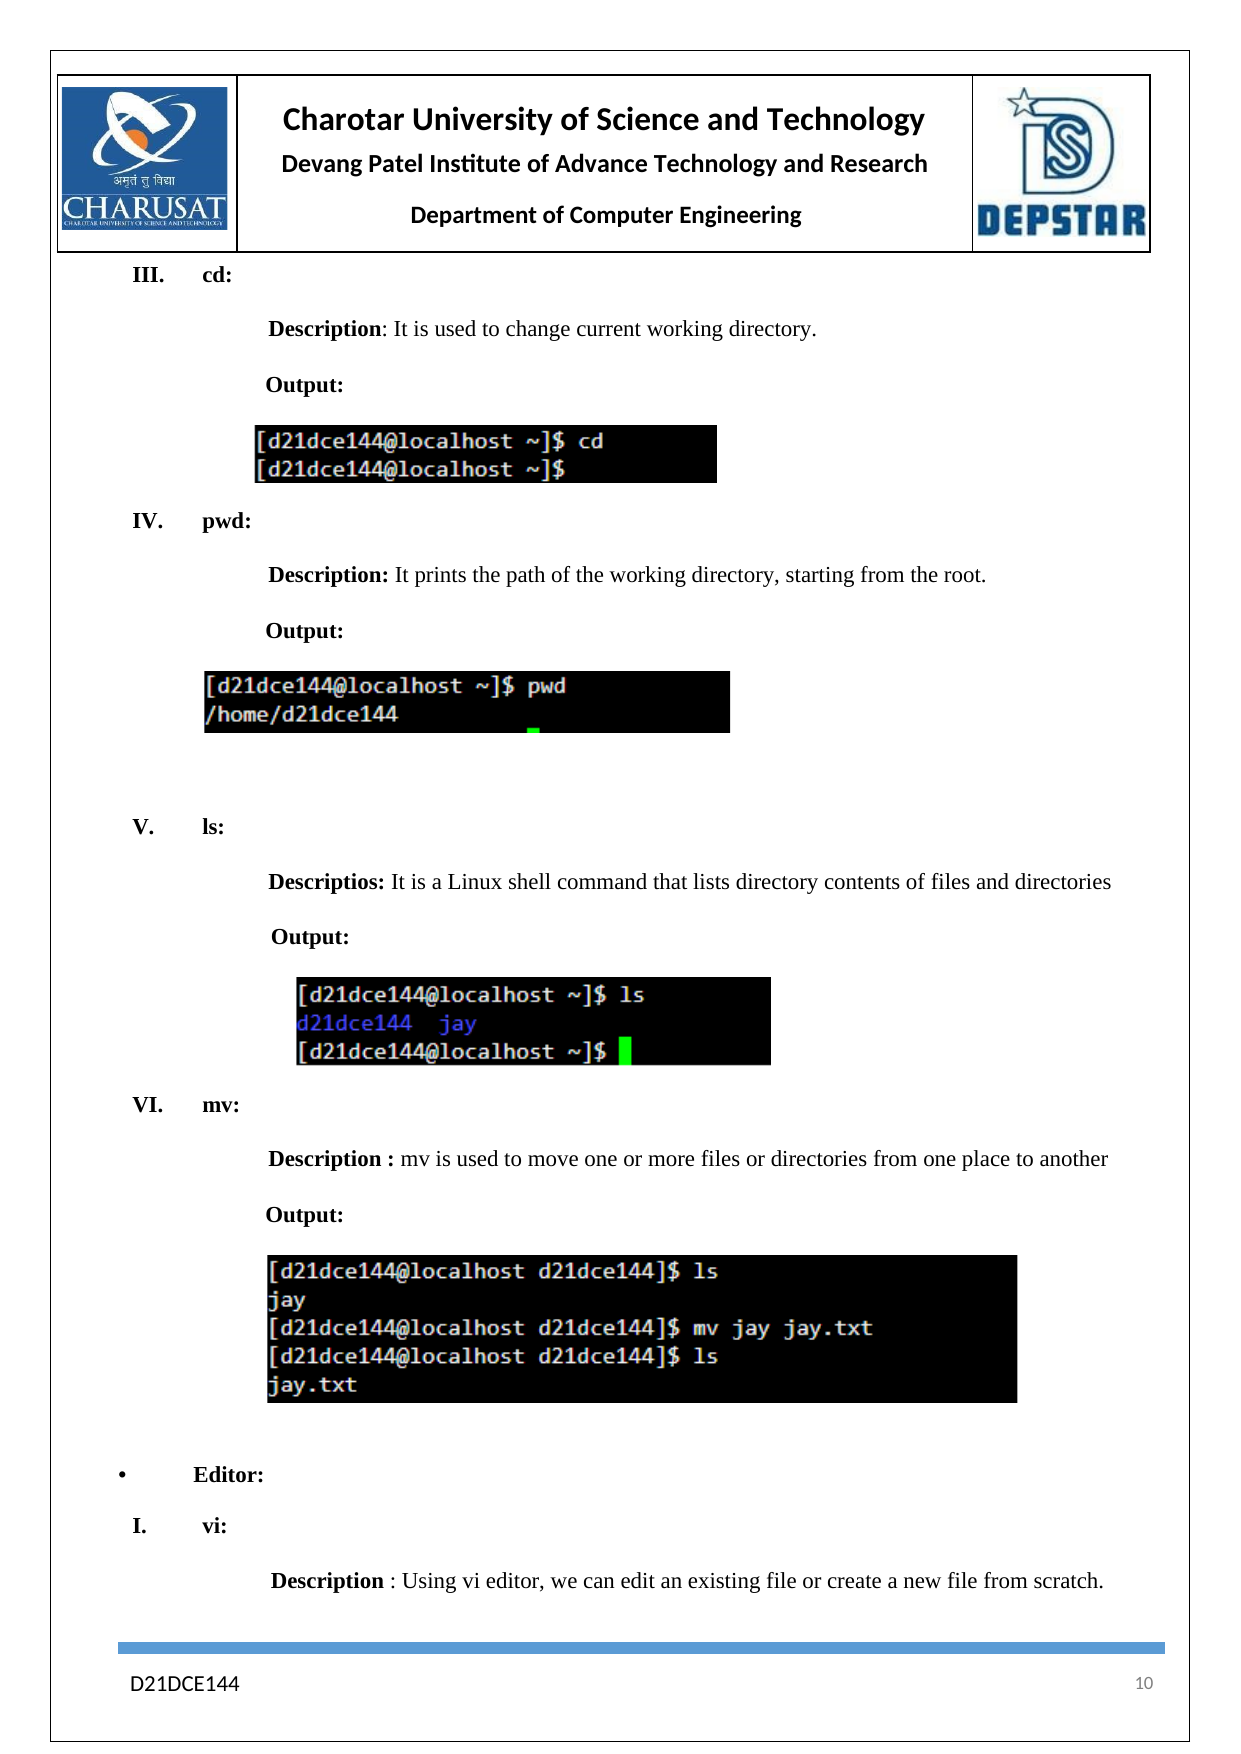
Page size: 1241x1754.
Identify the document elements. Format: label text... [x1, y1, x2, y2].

list pwd: [132, 507, 531, 533]
text Description : Using vi editor, we can edit an existing file or create a new file from scratch. [118, 1567, 1105, 1593]
list cd: [132, 261, 531, 287]
list ls: [132, 813, 531, 840]
picture [266, 1255, 1018, 1403]
text Output: [116, 923, 531, 950]
picture [977, 87, 1147, 237]
text Description: It prints the path of the working directory, starting from the root. [268, 562, 1165, 588]
picture [61, 87, 228, 230]
text Descriptios: It is a Linux shell command that lists directory contents of files and directories [268, 868, 1165, 894]
text Output: [116, 1201, 1167, 1227]
list Editor: [118, 1461, 531, 1487]
text Output: [116, 371, 531, 397]
list mv: [132, 1091, 531, 1117]
text Description : mv is used to move one or more files or directories from one place to another [268, 1145, 1165, 1172]
list vi: [132, 1512, 531, 1539]
picture [252, 425, 717, 483]
picture [203, 671, 730, 733]
text Description: It is used to change current working directory. [268, 315, 1165, 342]
picture [292, 977, 771, 1067]
text Output: [116, 617, 531, 643]
